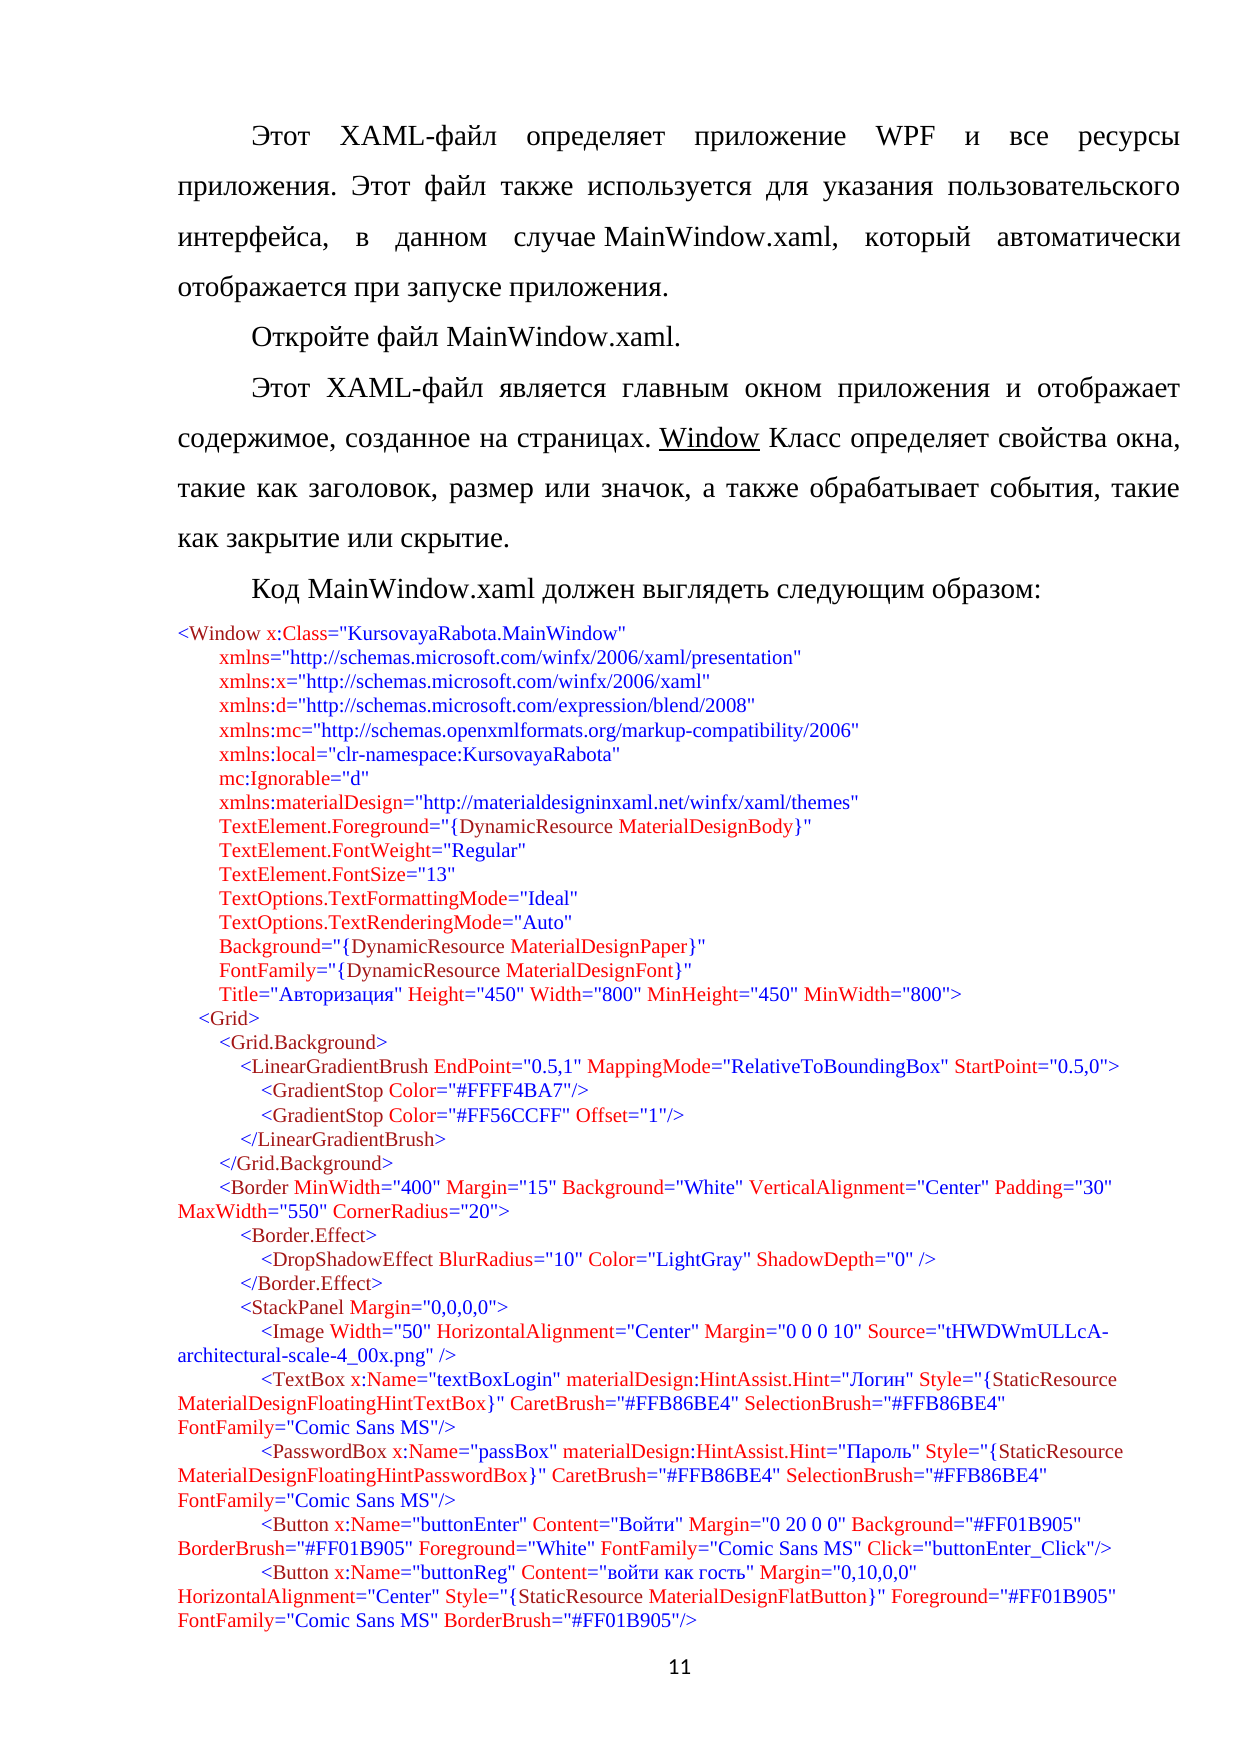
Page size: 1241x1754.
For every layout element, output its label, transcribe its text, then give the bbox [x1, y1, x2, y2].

text <GradientStop Color="#FF56CCFF" Offset="1"/> [177, 1102, 1181, 1127]
text </LinearGradientBrush> [177, 1127, 1181, 1151]
text <TextBox x:Name="textBoxLogin" materialDesign:HintAssist.Hint="Логин" Style="{StaticResource MaterialDesignFloatingHintTextBox}" CaretBrush="#FFB86BE4" SelectionBrush="#FFB86BE4" FontFamily="Comic Sans MS"/> [177, 1367, 1181, 1439]
text xmlns:d="http://schemas.microsoft.com/expression/blend/2008" [177, 693, 1181, 717]
text Title="Авторизация" Height="450" Width="800" MinHeight="450" MinWidth="800"> [177, 982, 1181, 1006]
text </Border.Effect> [177, 1271, 1181, 1295]
text Откройте файл MainWindow.xaml. [177, 319, 1181, 353]
text <GradientStop Color="#FFFF4BA7"/> [177, 1078, 1181, 1102]
text <Border.Effect> [177, 1223, 1181, 1247]
text xmlns:materialDesign="http://materialdesigninxaml.net/winfx/xaml/themes" [177, 790, 1181, 814]
text TextElement.FontSize="13" [177, 862, 1181, 886]
text <Button x:Name="buttonEnter" Content="Войти" Margin="0 20 0 0" Background="#FF01B905" BorderBrush="#FF01B905" Foreground="White" FontFamily="Comic Sans MS" Click="buttonEnter_Click"/> [177, 1512, 1181, 1560]
text xmlns:local="clr-namespace:KursovayaRabota" [177, 742, 1181, 766]
text Background="{DynamicResource MaterialDesignPaper}" [177, 934, 1181, 958]
text <Window x:Class="KursovayaRabota.MainWindow" [177, 621, 1181, 645]
text TextOptions.TextRenderingMode="Auto" [177, 910, 1181, 934]
text <Image Width="50" HorizontalAlignment="Center" Margin="0 0 0 10" Source="tHWDWmULLcA-architectural-scale-4_00x.png" /> [177, 1319, 1181, 1367]
text <PasswordBox x:Name="passBox" materialDesign:HintAssist.Hint="Пароль" Style="{StaticResource MaterialDesignFloatingHintPasswordBox}" CaretBrush="#FFB86BE4" SelectionBrush="#FFB86BE4" FontFamily="Comic Sans MS"/> [177, 1439, 1181, 1512]
text <Button x:Name="buttonReg" Content="войти как гость" Margin="0,10,0,0" HorizontalAlignment="Center" Style="{StaticResource MaterialDesignFlatButton}" Foreground="#FF01B905" FontFamily="Comic Sans MS" BorderBrush="#FF01B905"/> [177, 1560, 1181, 1632]
text TextElement.FontWeight="Regular" [177, 838, 1181, 862]
text FontFamily="{DynamicResource MaterialDesignFont}" [177, 958, 1181, 982]
text <Border MinWidth="400" Margin="15" Background="White" VerticalAlignment="Center" Padding="30" MaxWidth="550" CornerRadius="20"> [177, 1175, 1181, 1223]
text xmlns="http://schemas.microsoft.com/winfx/2006/xaml/presentation" [177, 645, 1181, 669]
text <StackPanel Margin="0,0,0,0"> [177, 1295, 1181, 1319]
text TextOptions.TextFormattingMode="Ideal" [177, 886, 1181, 910]
text mc:Ignorable="d" [177, 766, 1181, 790]
text Этот XAML-файл является главным окном приложения и отображает содержимое, созданное на страницах. Window Класс определяет свойства окна, такие как заголовок, размер или значок, а также обрабатывает события, такие как закрытие или скрытие. [177, 370, 1181, 554]
text TextElement.Foreground="{DynamicResource MaterialDesignBody}" [177, 814, 1181, 838]
text Код MainWindow.xaml должен выглядеть следующим образом: [177, 571, 1181, 604]
text <LinearGradientBrush EndPoint="0.5,1" MappingMode="RelativeToBoundingBox" StartPoint="0.5,0"> [177, 1054, 1181, 1078]
text xmlns:x="http://schemas.microsoft.com/winfx/2006/xaml" [177, 669, 1181, 693]
text </Grid.Background> [177, 1151, 1181, 1175]
text xmlns:mc="http://schemas.openxmlformats.org/markup-compatibility/2006" [177, 717, 1181, 742]
text <Grid> [177, 1006, 1181, 1030]
text Этот XAML-файл определяет приложение WPF и все ресурсы приложения. Этот файл также используется для указания пользовательского интерфейса, в данном случае MainWindow.xaml, который автоматически отображается при запуске приложения. [177, 118, 1181, 303]
text <Grid.Background> [177, 1030, 1181, 1054]
text <DropShadowEffect BlurRadius="10" Color="LightGray" ShadowDepth="0" /> [177, 1247, 1181, 1271]
